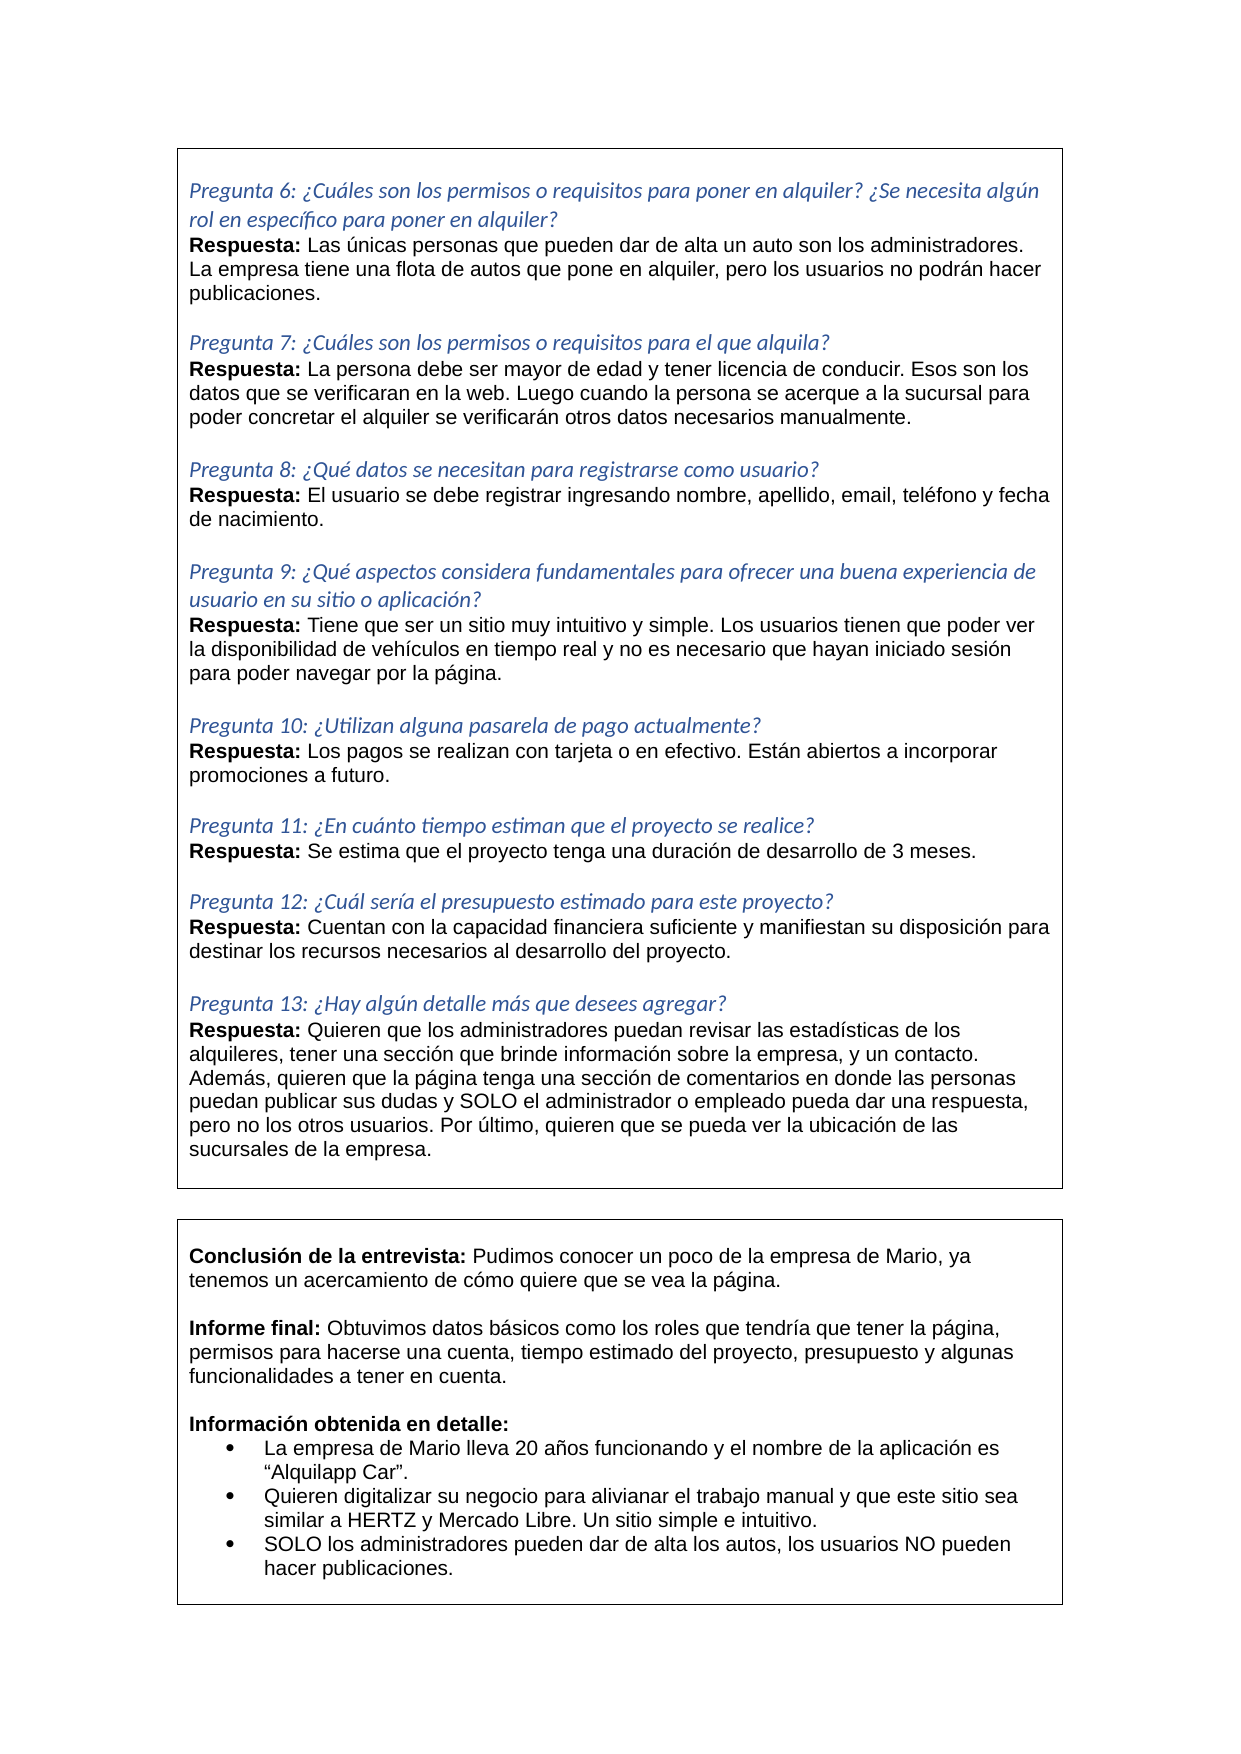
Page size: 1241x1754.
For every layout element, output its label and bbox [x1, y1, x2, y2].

table_header [178, 1220, 1062, 1603]
table_cell [178, 149, 1062, 1188]
